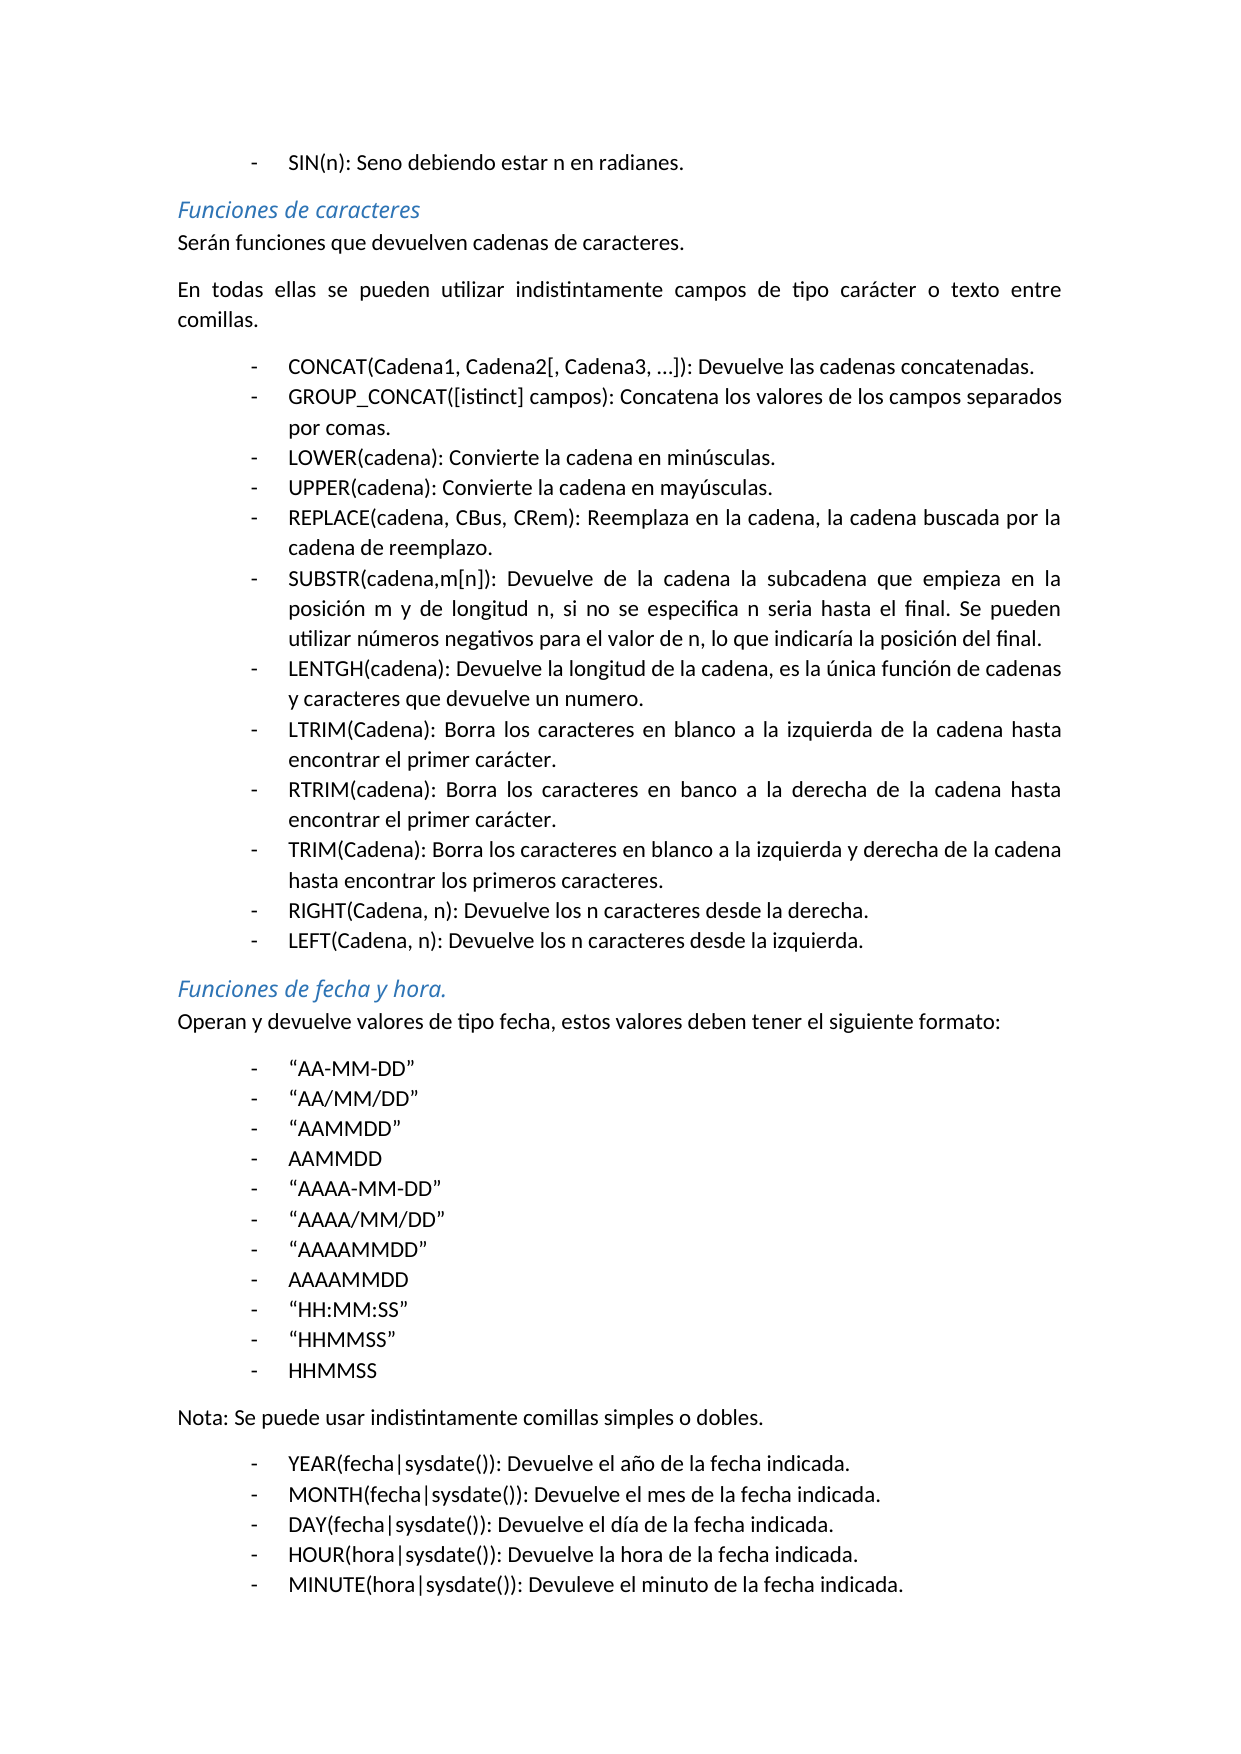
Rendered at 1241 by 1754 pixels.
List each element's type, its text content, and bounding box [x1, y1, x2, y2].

list LENTGH(cadena): Devuelve la longitud de la cadena, es la única función de cadenas y caracteres que devuelve un numero. [251, 654, 1063, 712]
text Serán funciones que devuelven cadenas de caracteres. [177, 228, 1063, 256]
list DAY(fecha|sysdate()): Devuelve el día de la fecha indicada. [251, 1510, 1063, 1538]
subtitle Funciones de fecha y hora. [177, 973, 1063, 1004]
list YEAR(fecha|sysdate()): Devuelve el año de la fecha indicada. [251, 1449, 1063, 1477]
list SUBSTR(cadena,m[n]): Devuelve de la cadena la subcadena que empieza en la posición m y de longitud n, si no se especifica n seria hasta el final. Se pueden utilizar números negativos para el valor de n, lo que indicaría la posición del final. [251, 564, 1063, 652]
list REPLACE(cadena, CBus, CRem): Reemplaza en la cadena, la cadena buscada por la cadena de reemplazo. [251, 503, 1063, 561]
list “AAAA/MM/DD” [251, 1205, 1063, 1233]
text En todas ellas se pueden utilizar indistintamente campos de tipo carácter o texto entre comillas. [177, 275, 1063, 333]
list SIN(n): Seno debiendo estar n en radianes. [251, 148, 1063, 176]
list TRIM(Cadena): Borra los caracteres en blanco a la izquierda y derecha de la cadena hasta encontrar los primeros caracteres. [251, 836, 1063, 894]
list “AA/MM/DD” [251, 1084, 1063, 1112]
list “AAAA-MM-DD” [251, 1174, 1063, 1202]
list UPPER(cadena): Convierte la cadena en mayúsculas. [251, 473, 1063, 501]
list HOUR(hora|sysdate()): Devuelve la hora de la fecha indicada. [251, 1540, 1063, 1568]
list “AA-MM-DD” [251, 1054, 1063, 1082]
subtitle Funciones de caracteres [177, 194, 1063, 226]
list RTRIM(cadena): Borra los caracteres en banco a la derecha de la cadena hasta encontrar el primer carácter. [251, 775, 1063, 833]
list MONTH(fecha|sysdate()): Devuelve el mes de la fecha indicada. [251, 1480, 1063, 1508]
list CONCAT(Cadena1, Cadena2[, Cadena3, …]): Devuelve las cadenas concatenadas. [251, 352, 1063, 380]
list “AAAAMMDD” [251, 1235, 1063, 1263]
list “AAMMDD” [251, 1114, 1063, 1142]
list LEFT(Cadena, n): Devuelve los n caracteres desde la izquierda. [251, 926, 1063, 954]
list “HH:MM:SS” [251, 1295, 1063, 1323]
text Operan y devuelve valores de tipo fecha, estos valores deben tener el siguiente formato: [177, 1007, 1063, 1035]
list AAMMDD [251, 1144, 1063, 1172]
list LOWER(cadena): Convierte la cadena en minúsculas. [251, 443, 1063, 471]
list “HHMMSS” [251, 1326, 1063, 1353]
list LTRIM(Cadena): Borra los caracteres en blanco a la izquierda de la cadena hasta encontrar el primer carácter. [251, 715, 1063, 773]
list MINUTE(hora|sysdate()): Devuleve el minuto de la fecha indicada. [251, 1570, 1063, 1598]
list RIGHT(Cadena, n): Devuelve los n caracteres desde la derecha. [251, 896, 1063, 924]
text Nota: Se puede usar indistintamente comillas simples o dobles. [177, 1403, 1063, 1431]
list HHMMSS [251, 1356, 1063, 1384]
list GROUP_CONCAT([istinct] campos): Concatena los valores de los campos separados por comas. [251, 382, 1063, 441]
list AAAAMMDD [251, 1265, 1063, 1293]
